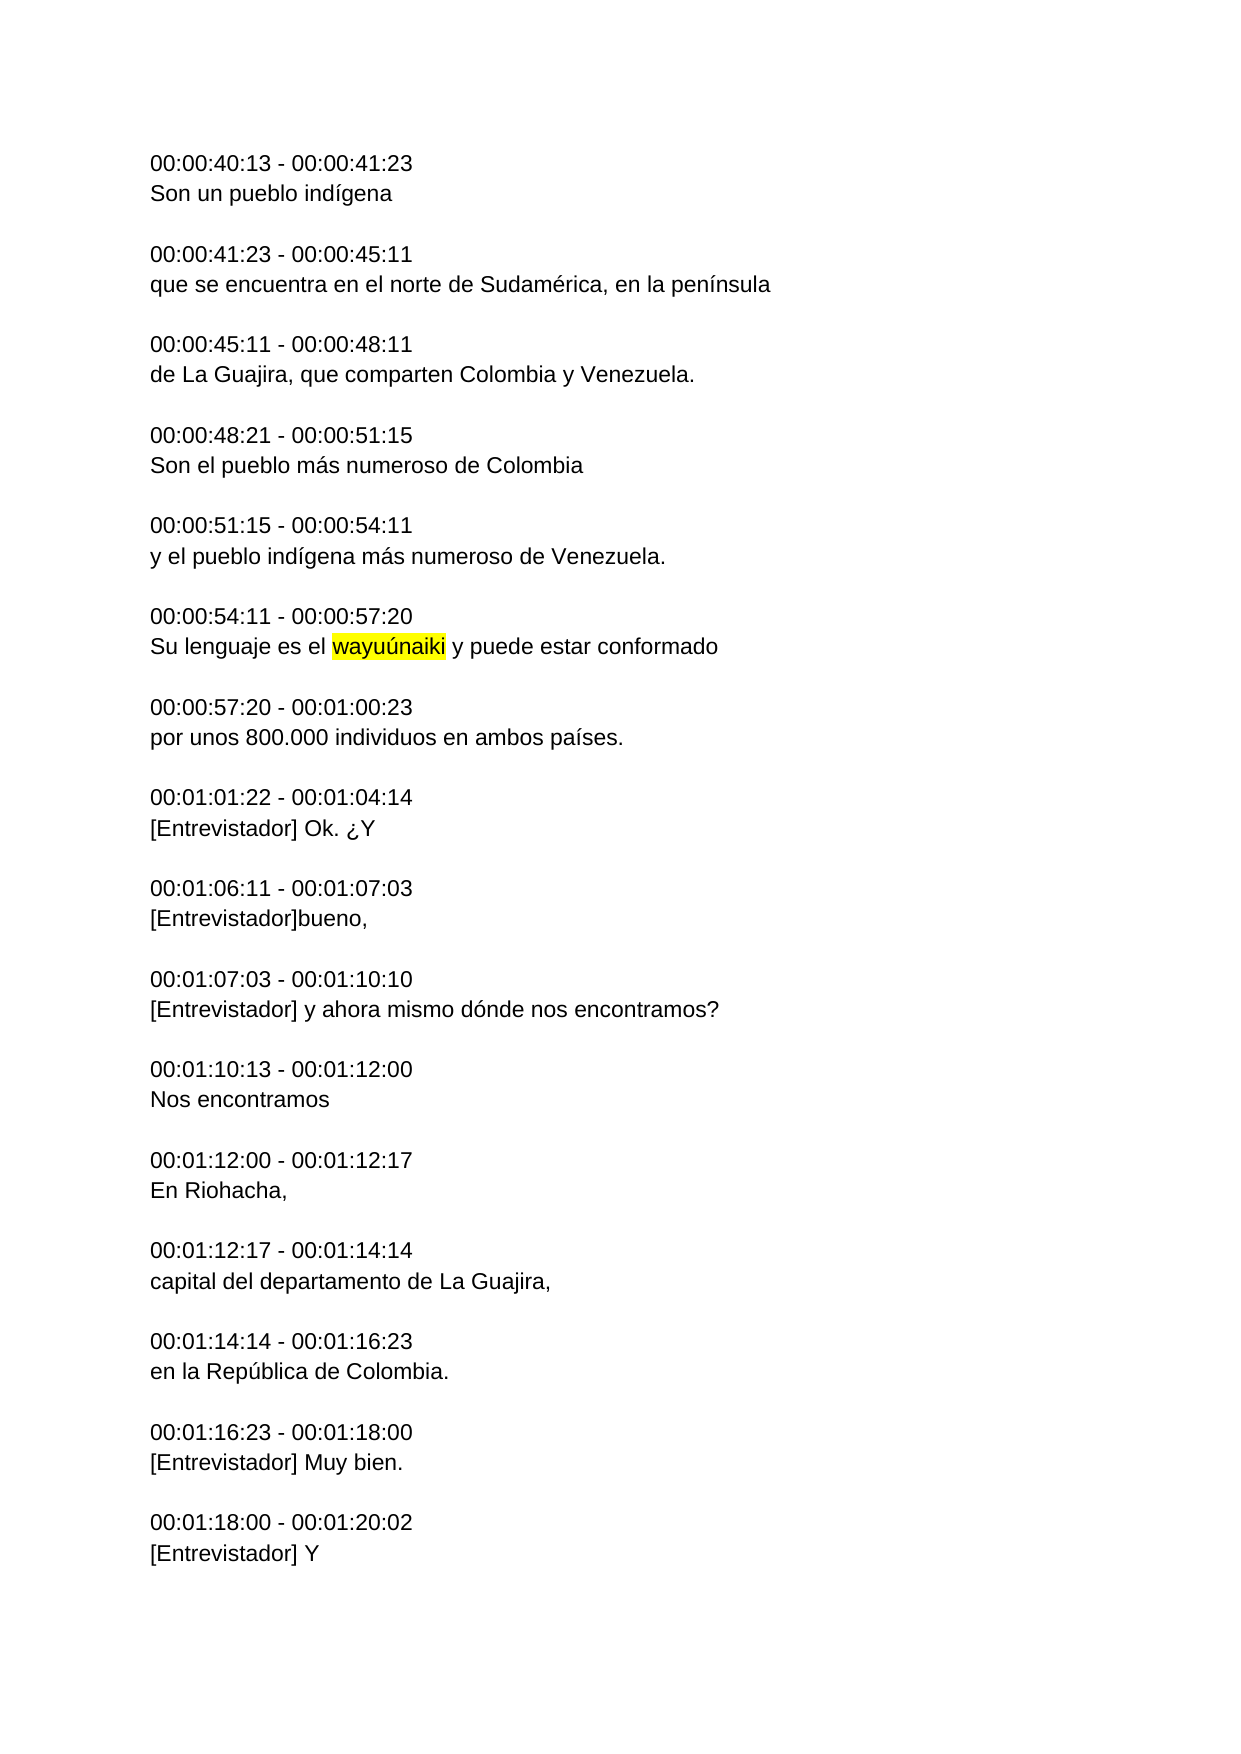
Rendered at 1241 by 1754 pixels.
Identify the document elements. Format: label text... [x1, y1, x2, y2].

text 00:01:16:23 - 00:01:18:00 [150, 1419, 1090, 1445]
text [Entrevistador] Y [150, 1539, 1090, 1566]
text 00:00:45:11 - 00:00:48:11 [150, 331, 1090, 358]
text 00:01:07:03 - 00:01:10:10 [150, 966, 1090, 992]
text 00:01:10:13 - 00:01:12:00 [150, 1056, 1090, 1083]
text [Entrevistador]bueno, [150, 905, 1090, 932]
text 00:00:51:15 - 00:00:54:11 [150, 512, 1090, 539]
text 00:00:41:23 - 00:00:45:11 [150, 241, 1090, 267]
text que se encuentra en el norte de Sudamérica, en la península [150, 271, 1090, 297]
text 00:01:12:00 - 00:01:12:17 [150, 1147, 1090, 1173]
text Su lenguaje es el wayuúnaiki y puede estar conformado [150, 633, 332, 660]
text 00:01:18:00 - 00:01:20:02 [150, 1509, 1090, 1536]
text 00:00:54:11 - 00:00:57:20 [150, 603, 1090, 629]
text Son un pueblo indígena [150, 180, 1090, 207]
text Nos encontramos [150, 1086, 1090, 1113]
text Su lenguaje es el wayuúnaiki y puede estar conformado [446, 633, 1090, 660]
text 00:01:12:17 - 00:01:14:14 [150, 1237, 1090, 1264]
text y el pueblo indígena más numeroso de Venezuela. [150, 543, 1090, 569]
text 00:00:48:21 - 00:00:51:15 [150, 422, 1090, 448]
text 00:00:57:20 - 00:01:00:23 [150, 694, 1090, 720]
text Son el pueblo más numeroso de Colombia [150, 452, 1090, 478]
text [Entrevistador] Ok. ¿Y [150, 814, 1090, 841]
text 00:01:01:22 - 00:01:04:14 [150, 784, 1090, 811]
text 00:00:40:13 - 00:00:41:23 [150, 150, 1090, 176]
text En Riohacha, [150, 1177, 1090, 1203]
text por unos 800.000 individuos en ambos países. [150, 724, 1090, 750]
text capital del departamento de La Guajira, [150, 1268, 1090, 1294]
text [Entrevistador] y ahora mismo dónde nos encontramos? [150, 996, 1090, 1022]
text 00:01:14:14 - 00:01:16:23 [150, 1328, 1090, 1354]
text [Entrevistador] Muy bien. [150, 1449, 1090, 1475]
text de La Guajira, que comparten Colombia y Venezuela. [150, 361, 1090, 388]
text 00:01:06:11 - 00:01:07:03 [150, 875, 1090, 901]
text en la República de Colombia. [150, 1358, 1090, 1385]
